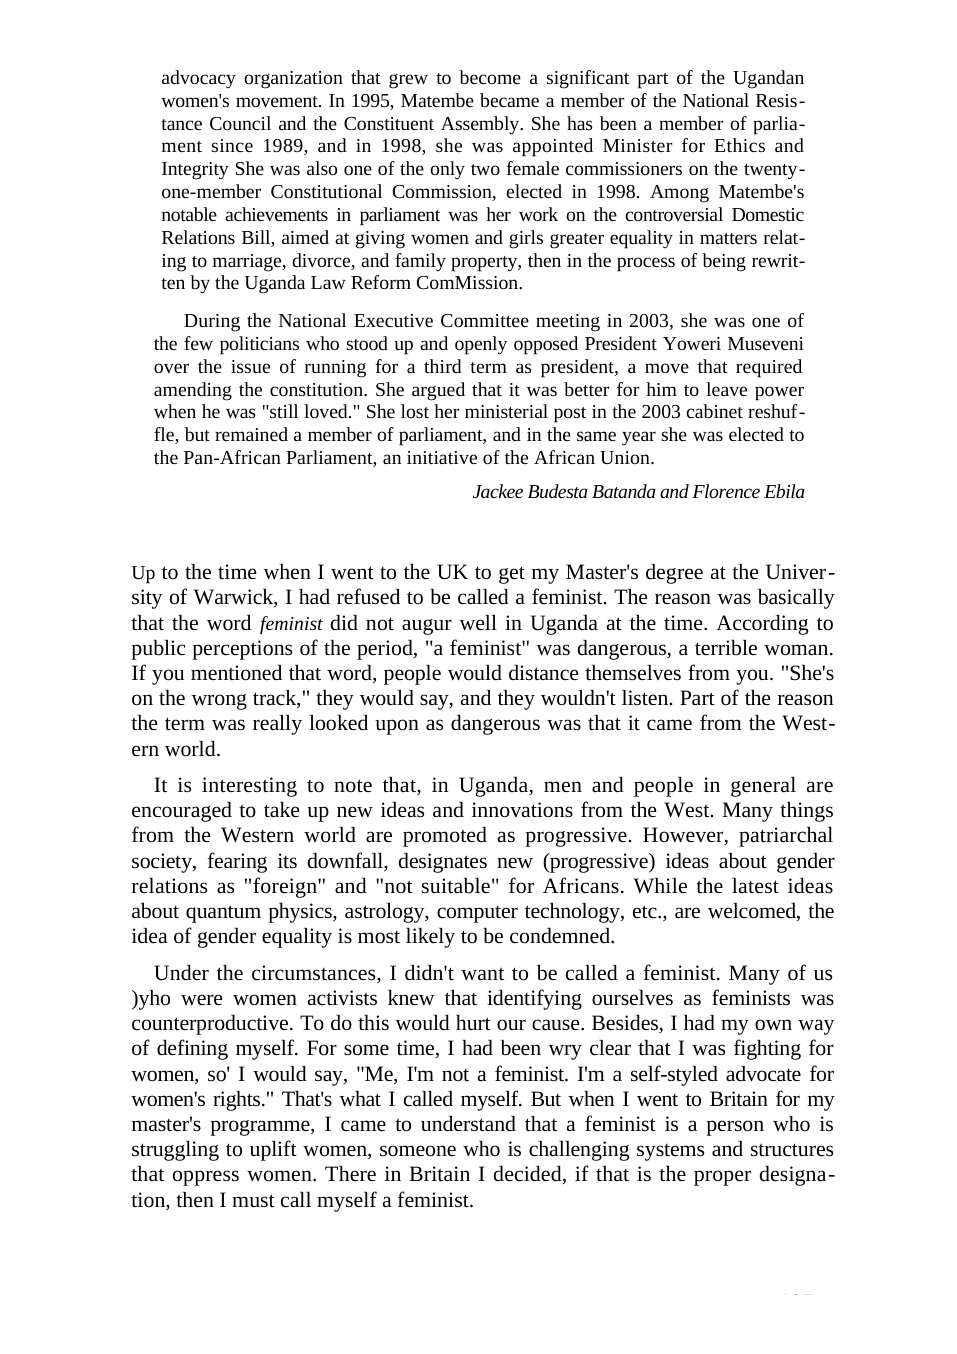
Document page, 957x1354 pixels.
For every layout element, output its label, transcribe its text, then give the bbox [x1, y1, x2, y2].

text Jackee Budesta Batanda and Florence Ebila [131, 480, 805, 503]
text Up to the time when I went to the UK to get my Master's degree at the University of Warwick, I had refused to be called a feminist. The reason was basically that the word feminist did not augur well in Uganda at the time. According to public perceptions of the period, "a feminist" was dangerous, a terrible woman. If you mentioned that word, people would distance themselves from you. "She's on the wrong track," they would say, and they wouldn't listen. Part of the reason the term was really looked upon as dangerous was that it came from the Western world. [131, 559, 835, 761]
text advocacy organization that grew to become a significant part of the Ugandan women's movement. In 1995, Matembe became a member of the National Resistance Council and the Constituent Assembly. She has been a member of parliament since 1989, and in 1998, she was appointed Minister for Ethics and Integrity She was also one of the only two female commissioners on the twentyone-member Constitutional Commission, elected in 1998. Among Matembe's notable achievements in parliament was her work on the controversial Domestic Relations Bill, aimed at giving women and girls greater equality in matters relating to marriage, divorce, and family property, then in the process of being rewritten by the Uganda Law Reform ComMission. [161, 66, 805, 294]
text It is interesting to note that, in Uganda, men and people in general are encouraged to take up new ideas and innovations from the West. Many things from the Western world are promoted as progressive. However, patriarchal society, fearing its downfall, designates new (progressive) ideas about gender relations as "foreign" and "not suitable" for Africans. While the latest ideas about quantum physics, astrology, computer technology, etc., are welcomed, the idea of gender equality is most likely to be condemned. [131, 772, 835, 948]
text Under the circumstances, I didn't want to be called a feminist. Many of us )yho were women activists knew that identifying ourselves as feminists was counterproductive. To do this would hurt our cause. Besides, I had my own way of defining myself. For some time, I had been wry clear that I was fighting for women, so' I would say, "Me, I'm not a feminist. I'm a self-styled advocate for women's rights." That's what I called myself. But when I went to Britain for my master's programme, I came to understand that a feminist is a person who is struggling to uplift women, someone who is challenging systems and structures that oppress women. There in Britain I decided, if that is the proper designation, then I must call myself a feminist. [131, 960, 835, 1212]
text During the National Executive Committee meeting in 2003, she was one of the few politicians who stood up and openly opposed President Yoweri Museveni over the issue of running for a third term as president, a move that required amending the constitution. She argued that it was better for him to leave power when he was "still loved." She lost her ministerial post in the 2003 cabinet reshuffle, but remained a member of parliament, and in the same year she was elected to the Pan-African Parliament, an initiative of the African Union. [154, 309, 805, 469]
